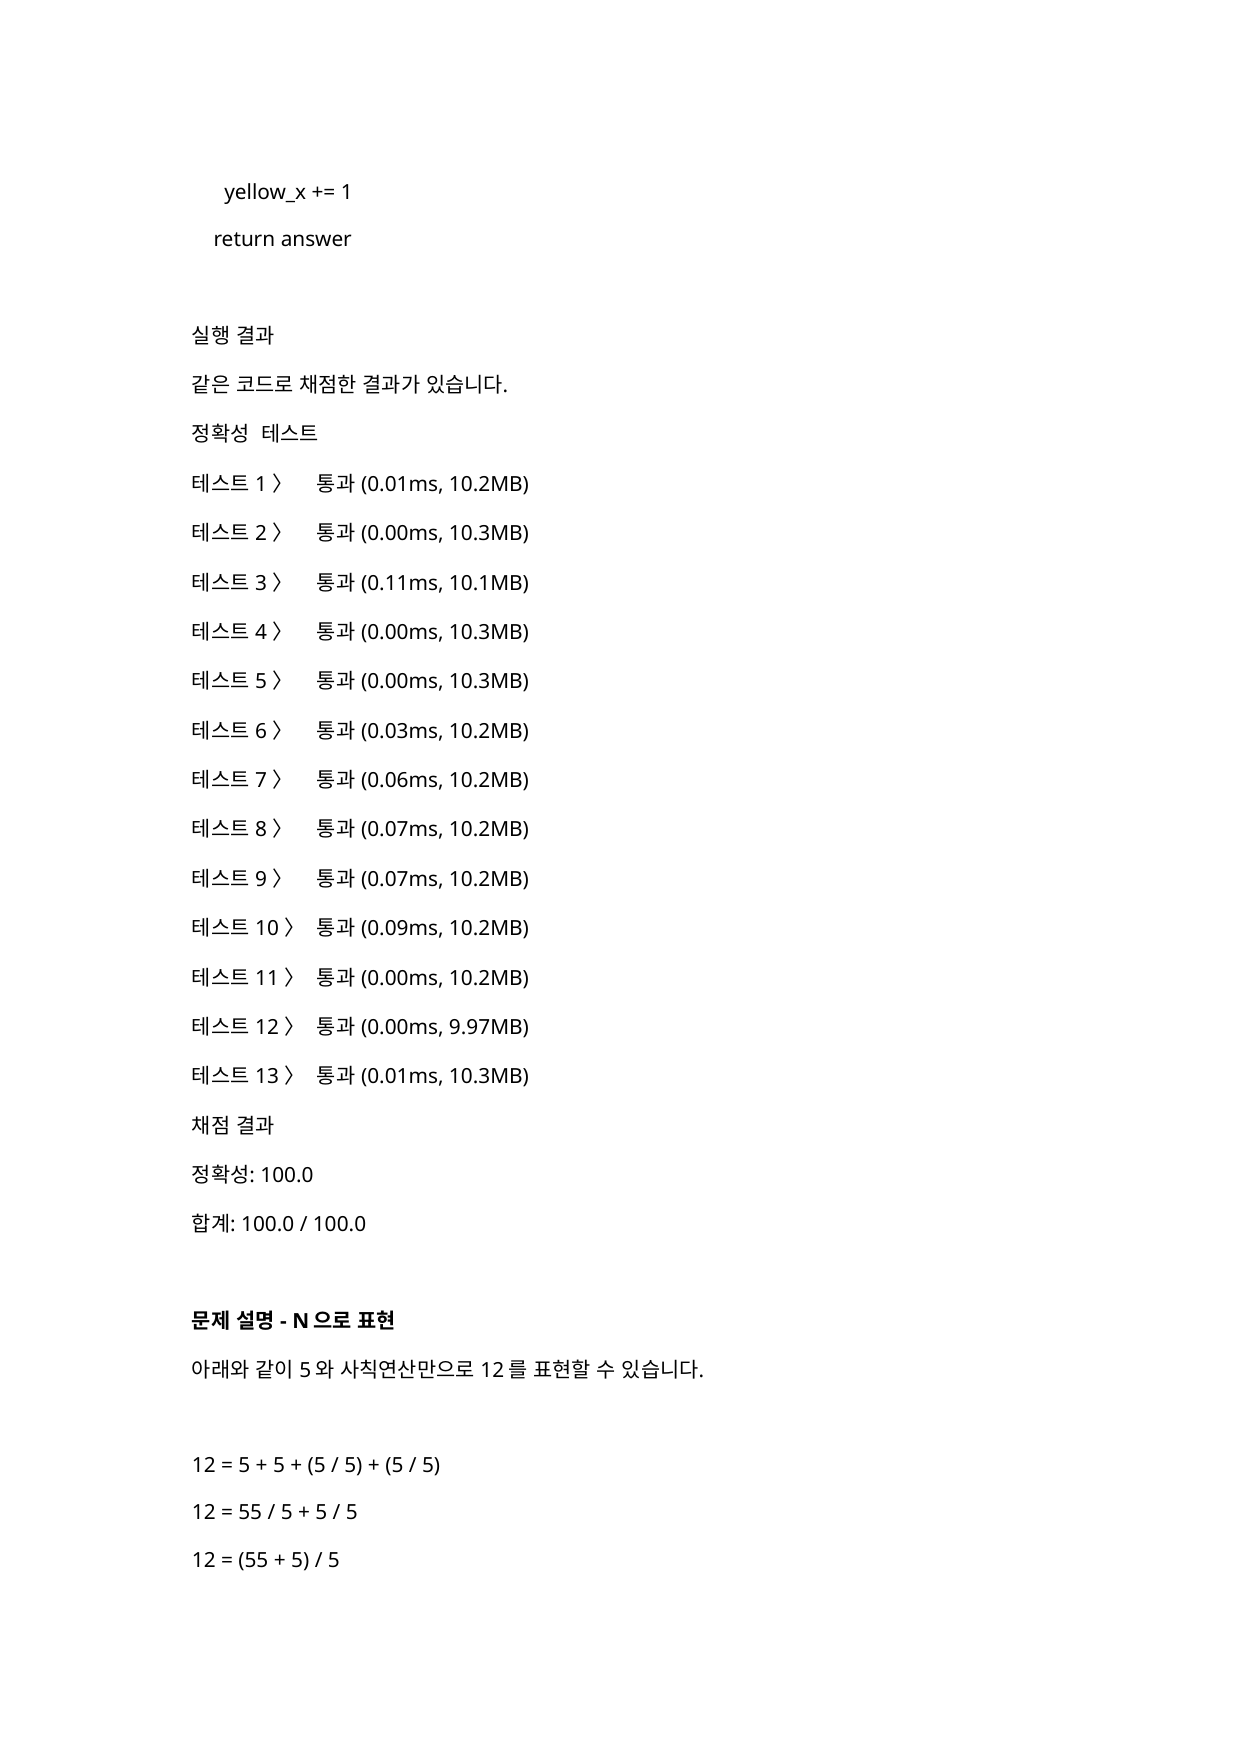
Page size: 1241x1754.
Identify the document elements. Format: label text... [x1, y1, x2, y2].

text 합계: 100.0 / 100.0 [150, 1207, 1090, 1238]
text 테스트 8 〉 통과 (0.07ms, 10.2MB) [150, 813, 1090, 843]
text 테스트 6 〉 통과 (0.03ms, 10.2MB) [150, 714, 1090, 744]
text 테스트 11 〉 통과 (0.00ms, 10.2MB) [150, 961, 1090, 991]
text 테스트 12 〉 통과 (0.00ms, 9.97MB) [150, 1010, 1090, 1040]
text 테스트 1 〉 통과 (0.01ms, 10.2MB) [150, 467, 1090, 497]
text 테스트 13 〉 통과 (0.01ms, 10.3MB) [150, 1059, 1090, 1090]
text yellow_x += 1 [150, 177, 1090, 206]
text 테스트 3 〉 통과 (0.11ms, 10.1MB) [150, 566, 1090, 596]
text 테스트 7 〉 통과 (0.06ms, 10.2MB) [150, 763, 1090, 793]
text 채점 결과 [150, 1109, 1090, 1139]
text 12 = 55 / 5 + 5 / 5 [150, 1497, 1090, 1526]
text 12 = (55 + 5) / 5 [150, 1545, 1090, 1573]
text 문제 설명 - N으로 표현 [150, 1304, 1090, 1334]
text 테스트 4 〉 통과 (0.00ms, 10.3MB) [150, 615, 1090, 645]
text 테스트 2 〉 통과 (0.00ms, 10.3MB) [150, 516, 1090, 547]
text 정확성 테스트 [150, 418, 1090, 448]
text 아래와 같이 5와 사칙연산만으로 12를 표현할 수 있습니다. [150, 1353, 1090, 1384]
text 같은 코드로 채점한 결과가 있습니다. [150, 368, 1090, 399]
text 정확성: 100.0 [150, 1158, 1090, 1188]
text return answer [150, 224, 1090, 253]
text 실행 결과 [150, 319, 1090, 349]
text 테스트 5 〉 통과 (0.00ms, 10.3MB) [150, 664, 1090, 695]
text 테스트 10 〉 통과 (0.09ms, 10.2MB) [150, 911, 1090, 942]
text 12 = 5 + 5 + (5 / 5) + (5 / 5) [150, 1450, 1090, 1479]
text 테스트 9 〉 통과 (0.07ms, 10.2MB) [150, 862, 1090, 892]
